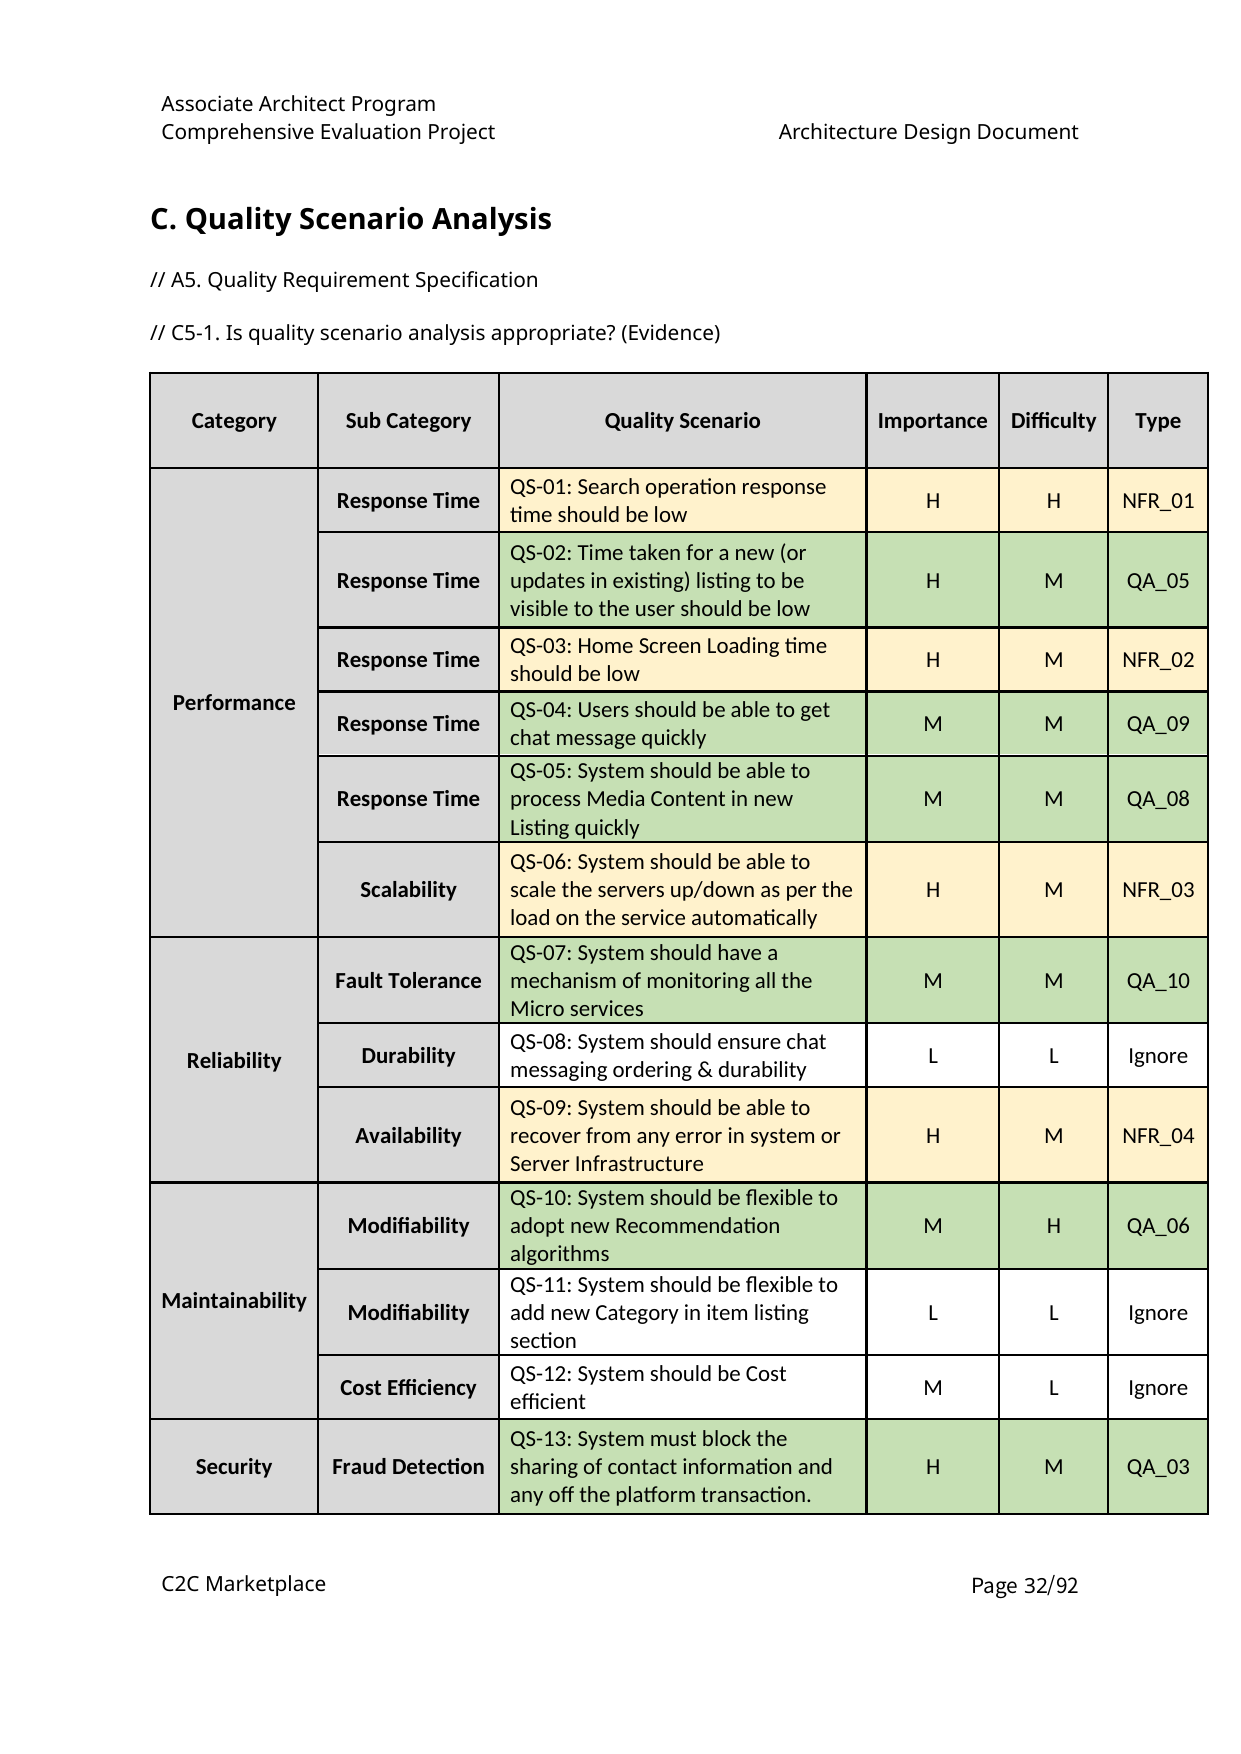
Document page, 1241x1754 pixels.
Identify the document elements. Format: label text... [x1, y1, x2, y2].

table_cell QS-11: System should be flexible to add new Category in item listing section [500, 1270, 865, 1354]
table_cell Availability [319, 1088, 498, 1181]
table_header Importance [868, 374, 998, 467]
table_cell Fault Tolerance [319, 938, 498, 1022]
table_cell QS-08: System should ensure chat messaging ordering & durability [500, 1024, 865, 1086]
table_cell M [868, 938, 998, 1022]
table_cell NFR_04 [1109, 1088, 1207, 1181]
table_cell QS-02: Time taken for a new (or updates in existing) listing to be visible to the user should be low [500, 533, 865, 626]
table_cell L [868, 1024, 998, 1086]
table_cell Ignore [1109, 1356, 1207, 1418]
table_cell QA_06 [1109, 1184, 1207, 1268]
table_cell NFR_02 [1109, 629, 1207, 690]
table_cell QA_10 [1109, 938, 1207, 1022]
table_cell H [1000, 469, 1107, 531]
table_cell M [868, 693, 998, 754]
table_cell H [868, 469, 998, 531]
table_cell Response Time [319, 693, 498, 754]
table_cell QS-06: System should be able to scale the servers up/down as per the load on the service automatically [500, 843, 865, 936]
table_cell Modifiability [319, 1184, 498, 1268]
table_cell Reliability [151, 938, 317, 1181]
text // A5. Quality Requirement Specification [150, 265, 1090, 293]
table_cell QA_05 [1109, 533, 1207, 626]
table_cell Response Time [319, 629, 498, 690]
table_header Quality Scenario [500, 374, 865, 467]
table_cell L [1000, 1356, 1107, 1418]
table_cell H [868, 843, 998, 936]
table_cell M [868, 757, 998, 841]
table_cell M [1000, 843, 1107, 936]
table_cell Maintainability [151, 1184, 317, 1418]
text // C5-1. Is quality scenario analysis appropriate? (Evidence) [150, 318, 1090, 347]
table_cell QS-09: System should be able to recover from any error in system or Server Infrastructure [500, 1088, 865, 1181]
table_cell Scalability [319, 843, 498, 936]
table_cell H [868, 1088, 998, 1181]
table_cell Security [151, 1420, 317, 1513]
table_cell M [1000, 1088, 1107, 1181]
table_cell M [1000, 693, 1107, 754]
table_cell Ignore [1109, 1024, 1207, 1086]
table_cell NFR_01 [1109, 469, 1207, 531]
table_cell QS-07: System should have a mechanism of monitoring all the Micro services [500, 938, 865, 1022]
table_cell H [868, 629, 998, 690]
table_cell M [1000, 757, 1107, 841]
table_cell QS-13: System must block the sharing of contact information and any off the platform transaction. [500, 1420, 865, 1513]
table_cell QS-05: System should be able to process Media Content in new Listing quickly [500, 757, 865, 841]
table_cell Response Time [319, 757, 498, 841]
text Quality Scenario Analysis [150, 198, 1090, 238]
table_header Category [151, 374, 317, 467]
table_cell QS-01: Search operation response time should be low [500, 469, 865, 531]
table_cell Response Time [319, 469, 498, 531]
table_cell L [1000, 1270, 1107, 1354]
table_cell QS-12: System should be Cost efficient [500, 1356, 865, 1418]
table_cell Cost Efficiency [319, 1356, 498, 1418]
table_cell Durability [319, 1024, 498, 1086]
table_cell QS-04: Users should be able to get chat message quickly [500, 693, 865, 754]
table_cell M [868, 1356, 998, 1418]
table_cell H [1000, 1184, 1107, 1268]
table_cell Modifiability [319, 1270, 498, 1354]
table_cell M [868, 1184, 998, 1268]
table_cell Performance [151, 469, 317, 936]
table_cell NFR_03 [1109, 843, 1207, 936]
table_header Sub Category [319, 374, 498, 467]
table_cell Response Time [319, 533, 498, 626]
table_cell QA_03 [1109, 1420, 1207, 1513]
table_cell M [1000, 938, 1107, 1022]
table_header Difficulty [1000, 374, 1107, 467]
table_cell QA_08 [1109, 757, 1207, 841]
table_cell L [868, 1270, 998, 1354]
table_cell M [1000, 1420, 1107, 1513]
table_cell Ignore [1109, 1270, 1207, 1354]
table_header Type [1109, 374, 1207, 467]
table_cell QS-03: Home Screen Loading time should be low [500, 629, 865, 690]
table_cell H [868, 533, 998, 626]
table_cell L [1000, 1024, 1107, 1086]
table_cell QA_09 [1109, 693, 1207, 754]
table_cell QS-10: System should be flexible to adopt new Recommendation algorithms [500, 1184, 865, 1268]
table_cell H [868, 1420, 998, 1513]
table_cell M [1000, 533, 1107, 626]
table_cell Fraud Detection [319, 1420, 498, 1513]
table_cell M [1000, 629, 1107, 690]
